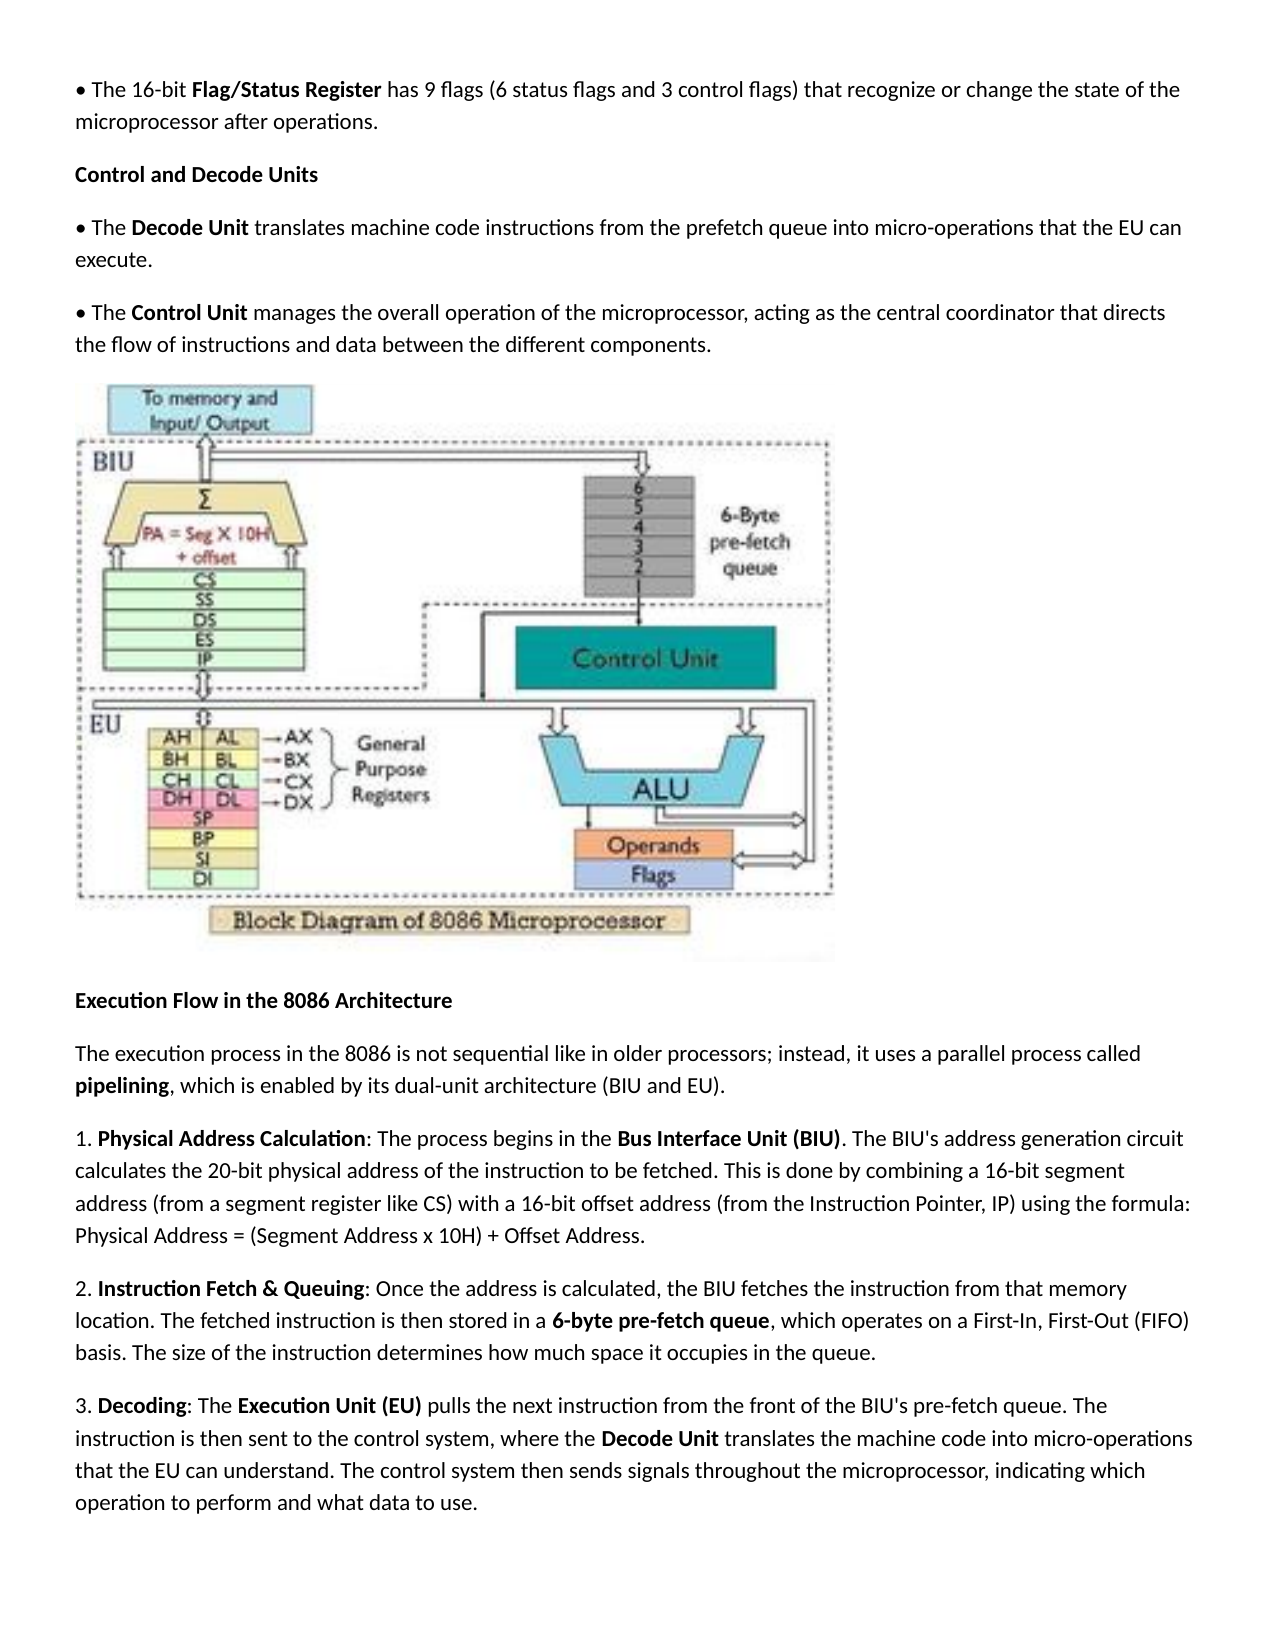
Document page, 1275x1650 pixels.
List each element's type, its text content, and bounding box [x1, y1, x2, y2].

text • The Decode Unit translates machine code instructions from the prefetch queue into micro-operations that the EU can execute. [75, 213, 1200, 273]
text Control and Decode Units [75, 160, 1200, 188]
text 3. Decoding: The Execution Unit (EU) pulls the next instruction from the front of the BIU's pre-fetch queue. The instruction is then sent to the control system, where the Decode Unit translates the machine code into micro-operations that the EU can understand. The control system then sends signals throughout the microprocessor, indicating which operation to perform and what data to use. [75, 1391, 1200, 1516]
text • The Control Unit manages the overall operation of the microprocessor, acting as the central coordinator that directs the flow of instructions and data between the different components. [75, 298, 1200, 359]
text 2. Instruction Fetch & Queuing: Once the address is calculated, the BIU fetches the instruction from that memory location. The fetched instruction is then stored in a 6-byte pre-fetch queue, which operates on a First-In, First-Out (FIFO) basis. The size of the instruction determines how much space it occupies in the queue. [75, 1274, 1200, 1366]
picture [75, 383, 836, 962]
text The execution process in the 8086 is not sequential like in older processors; instead, it uses a parallel process called pipelining, which is enabled by its dual-unit architecture (BIU and EU). [75, 1039, 1200, 1099]
text • The 16-bit Flag/Status Register has 9 flags (6 status flags and 3 control flags) that recognize or change the state of the microprocessor after operations. [75, 75, 1200, 135]
text Execution Flow in the 8086 Architecture [75, 986, 1200, 1014]
text 1. Physical Address Calculation: The process begins in the Bus Interface Unit (BIU). The BIU's address generation circuit calculates the 20-bit physical address of the instruction to be fetched. This is done by combining a 16-bit segment address (from a segment register like CS) with a 16-bit offset address (from the Instruction Pointer, IP) using the formula: Physical Address = (Segment Address x 10H) + Offset Address. [75, 1124, 1200, 1249]
